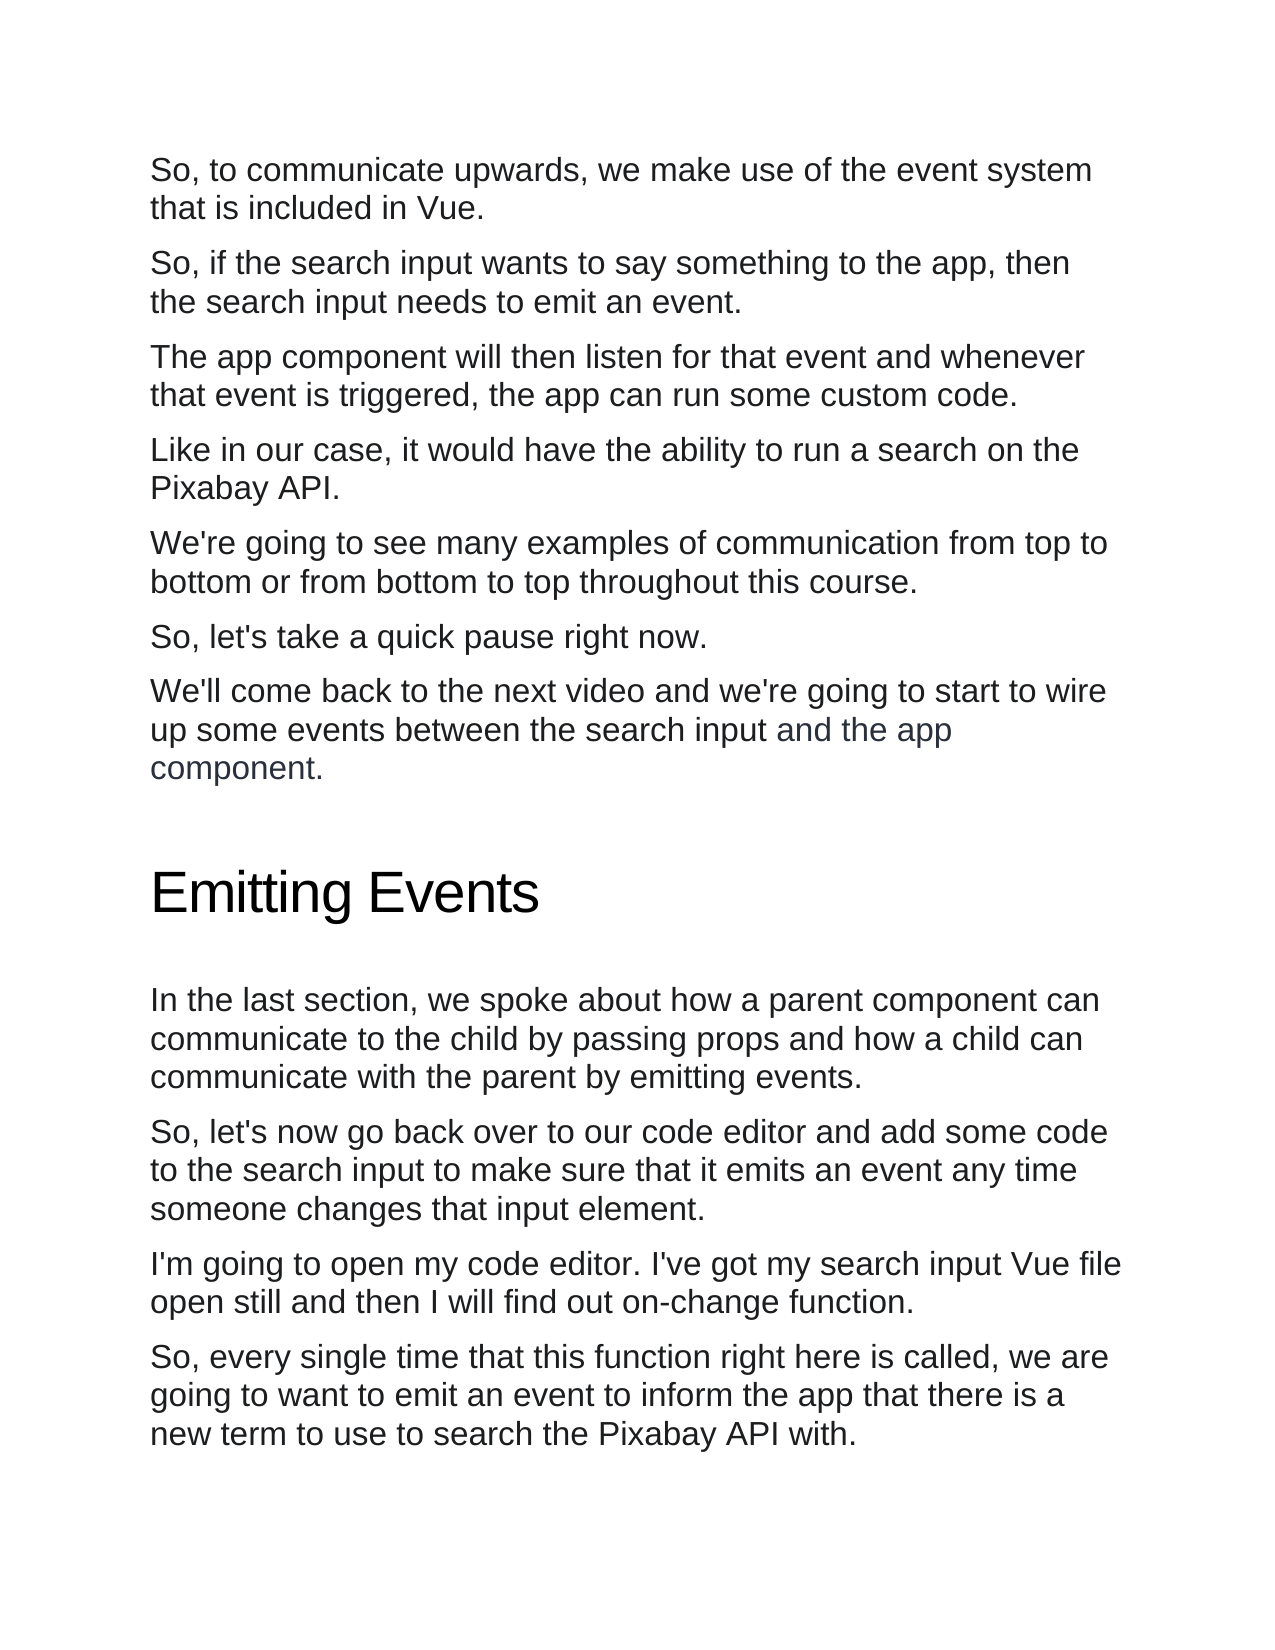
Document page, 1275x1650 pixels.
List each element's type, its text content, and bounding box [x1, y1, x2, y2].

text In the last section, we spoke about how a parent component can communicate to the child by passing props and how a child can communicate with the parent by emitting events. [150, 980, 1125, 1096]
text So, every single time that this function right here is called, we are going to want to emit an event to inform the app that there is a new term to use to search the Pixabay API with. [150, 1337, 1125, 1452]
text The app component will then listen for that event and whenever that event is triggered, the app can run some custom code. [150, 337, 1125, 413]
text So, let's take a quick pause right now. [150, 617, 1125, 655]
text So, to communicate upwards, we make use of the event system that is included in Vue. [150, 150, 1125, 227]
text We're going to see many examples of communication from top to bottom or from bottom to top throughout this course. [150, 523, 1125, 600]
text So, if the search input wants to say something to the app, then the search input needs to emit an event. [150, 243, 1125, 320]
title Emitting Events [150, 858, 1125, 925]
text Like in our case, it would have the ability to run a search on the Pixabay API. [150, 430, 1125, 507]
text I'm going to open my code editor. I've got my search input Vue file open still and then I will find out on-change function. [150, 1244, 1125, 1321]
text We'll come back to the next video and we're going to start to wire up some events between the search input and the app component. [150, 672, 1125, 787]
text So, let's now go back over to our code editor and add some code to the search input to make sure that it emits an event any time someone changes that input element. [150, 1112, 1125, 1227]
